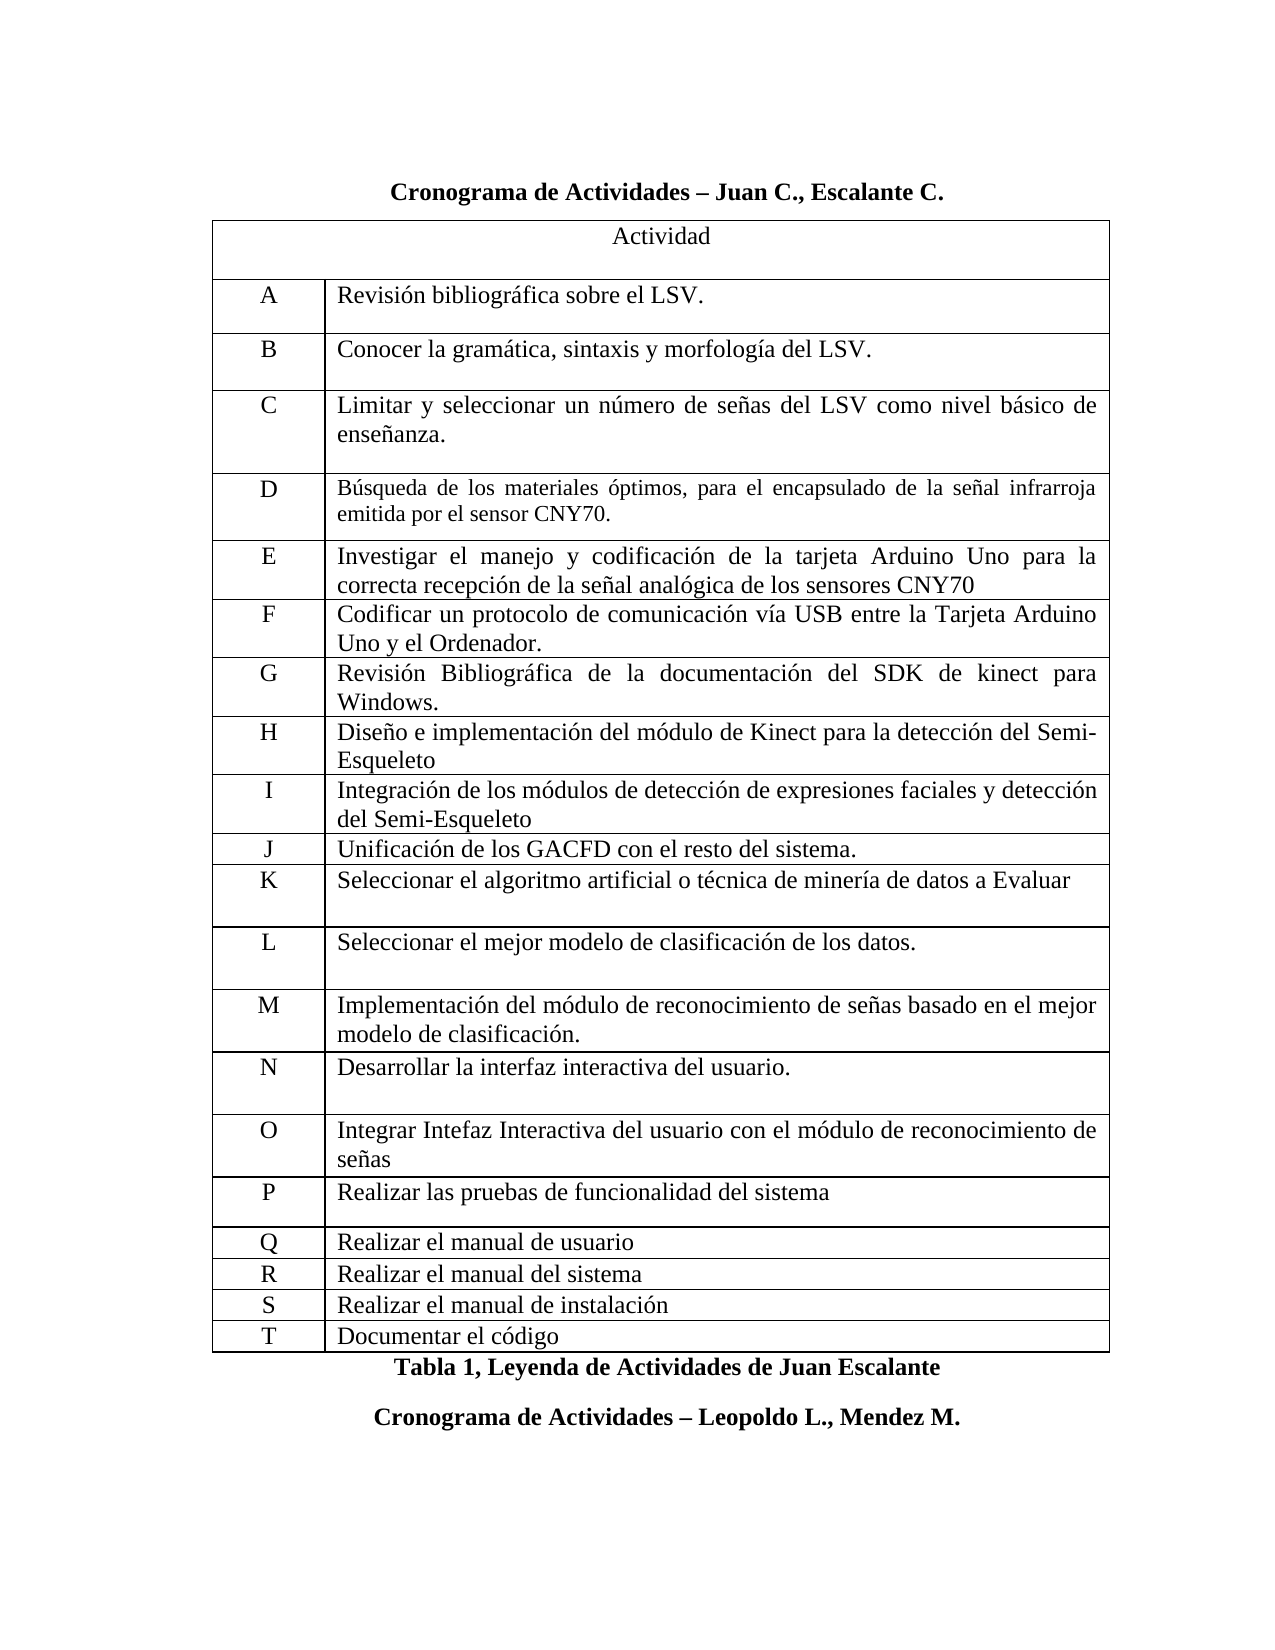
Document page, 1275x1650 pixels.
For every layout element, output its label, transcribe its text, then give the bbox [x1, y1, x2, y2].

table_cell B [213, 334, 324, 389]
table_cell Codificar un protocolo de comunicación vía USB entre la Tarjeta Arduino Uno y el Ordenador. [326, 600, 1109, 657]
table_cell N [213, 1053, 324, 1114]
table_cell T [213, 1321, 324, 1351]
table_cell D [213, 474, 324, 540]
table_cell S [213, 1290, 324, 1320]
table_cell H [213, 717, 324, 774]
table_cell Documentar el código [326, 1321, 1109, 1351]
table_cell M [213, 990, 324, 1051]
table_cell I [213, 775, 324, 833]
table_cell Conocer la gramática, sintaxis y morfología del LSV. [326, 334, 1109, 389]
table_header Actividad [213, 221, 1109, 279]
table_cell Seleccionar el algoritmo artificial o técnica de minería de datos a Evaluar [326, 865, 1109, 926]
table_cell F [213, 600, 324, 657]
table_cell Investigar el manejo y codificación de la tarjeta Arduino Uno para la correcta recepción de la señal analógica de los sensores CNY70 [326, 541, 1109, 598]
table_cell Realizar las pruebas de funcionalidad del sistema [326, 1178, 1109, 1226]
table_cell J [213, 834, 324, 864]
table_cell E [213, 541, 324, 598]
table_cell C [213, 391, 324, 473]
table_cell Desarrollar la interfaz interactiva del usuario. [326, 1053, 1109, 1114]
table_cell L [213, 928, 324, 989]
table_cell Búsqueda de los materiales óptimos, para el encapsulado de la señal infrarroja emitida por el sensor CNY70. [326, 474, 1109, 540]
table_cell G [213, 658, 324, 716]
text Cronograma de Actividades – Leopoldo L., Mendez M. [236, 1402, 1098, 1431]
text Cronograma de Actividades – Juan C., Escalante C. [236, 177, 1098, 206]
table_cell Realizar el manual del sistema [326, 1259, 1109, 1289]
table_cell Revisión bibliográfica sobre el LSV. [326, 280, 1109, 333]
table_cell Realizar el manual de usuario [326, 1228, 1109, 1258]
table_cell Limitar y seleccionar un número de señas del LSV como nivel básico de enseñanza. [326, 391, 1109, 473]
table_cell R [213, 1259, 324, 1289]
table_cell Integrar Intefaz Interactiva del usuario con el módulo de reconocimiento de señas [326, 1115, 1109, 1176]
table_cell K [213, 865, 324, 926]
table_cell P [213, 1178, 324, 1226]
table_cell Unificación de los GACFD con el resto del sistema. [326, 834, 1109, 864]
table_cell Revisión Bibliográfica de la documentación del SDK de kinect para Windows. [326, 658, 1109, 716]
table_cell A [213, 280, 324, 333]
text Tabla 1, Leyenda de Actividades de Juan Escalante [236, 1353, 1098, 1381]
table_cell Realizar el manual de instalación [326, 1290, 1109, 1320]
table_cell Implementación del módulo de reconocimiento de señas basado en el mejor modelo de clasificación. [326, 990, 1109, 1051]
table_cell Q [213, 1228, 324, 1258]
table_cell Seleccionar el mejor modelo de clasificación de los datos. [326, 928, 1109, 989]
table_cell Diseño e implementación del módulo de Kinect para la detección del Semi-Esqueleto [326, 717, 1109, 774]
table_cell Integración de los módulos de detección de expresiones faciales y detección del Semi-Esqueleto [326, 775, 1109, 833]
table_cell O [213, 1115, 324, 1176]
